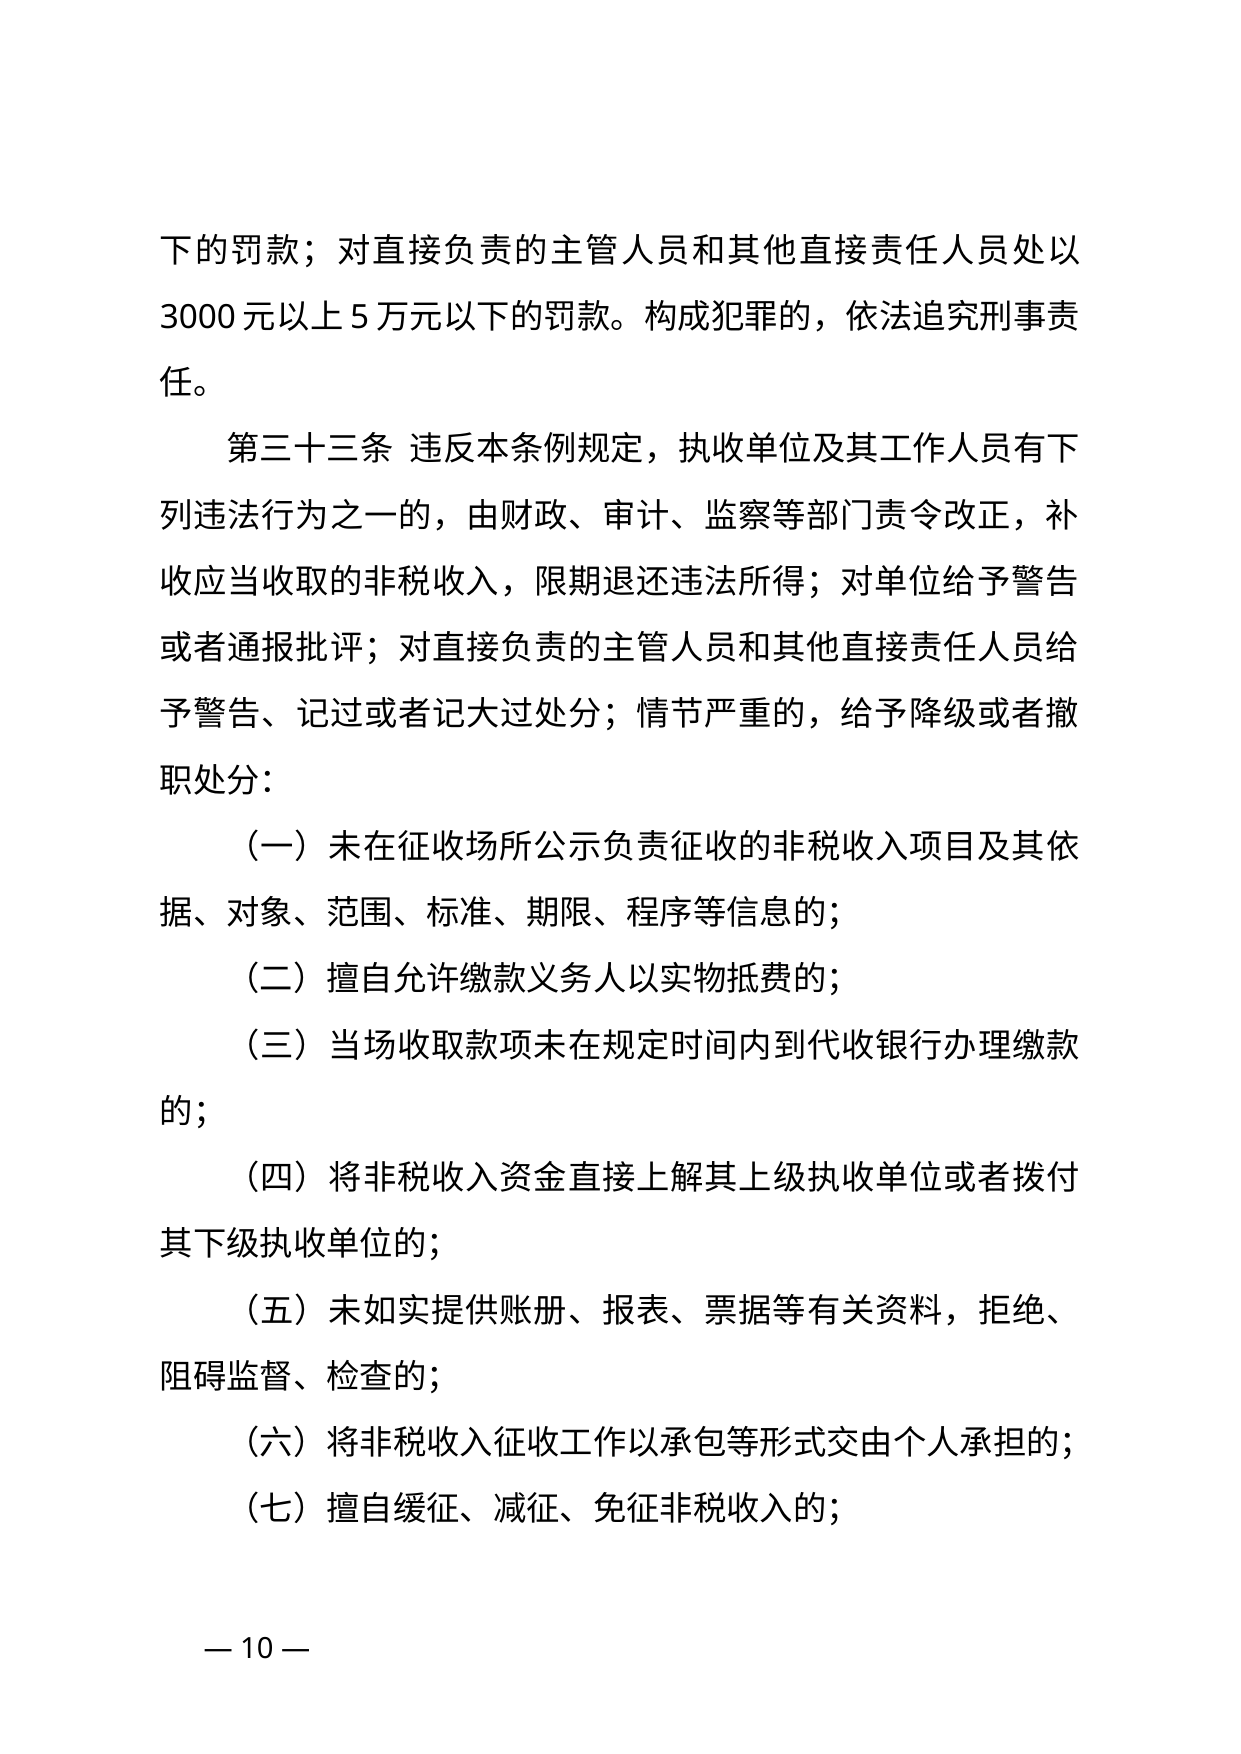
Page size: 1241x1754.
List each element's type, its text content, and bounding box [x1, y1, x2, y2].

text （四）将非税收入资金直接上解其上级执收单位或者拨付其下级执收单位的； [159, 1142, 1081, 1274]
text （六）将非税收入征收工作以承包等形式交由个人承担的； [159, 1407, 1081, 1473]
text （三）当场收取款项未在规定时间内到代收银行办理缴款的； [159, 1009, 1081, 1142]
text （五）未如实提供账册、报表、票据等有关资料，拒绝、阻碍监督、检查的； [159, 1274, 1081, 1407]
text （二）擅自允许缴款义务人以实物抵费的； [159, 943, 1081, 1009]
text （七）擅自缓征、减征、免征非税收入的； [159, 1473, 1081, 1539]
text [159, 214, 1081, 413]
text 第三十三条 违反本条例规定，执收单位及其工作人员有下列违法行为之一的，由财政、审计、监察等部门责令改正，补收应当收取的非税收入，限期退还违法所得；对单位给予警告或者通报批评；对直接负责的主管人员和其他直接责任人员给予警告、记过或者记大过处分；情节严重的，给予降级或者撤职处分： [159, 413, 1081, 811]
text （一）未在征收场所公示负责征收的非税收入项目及其依据、对象、范围、标准、期限、程序等信息的； [159, 811, 1081, 943]
